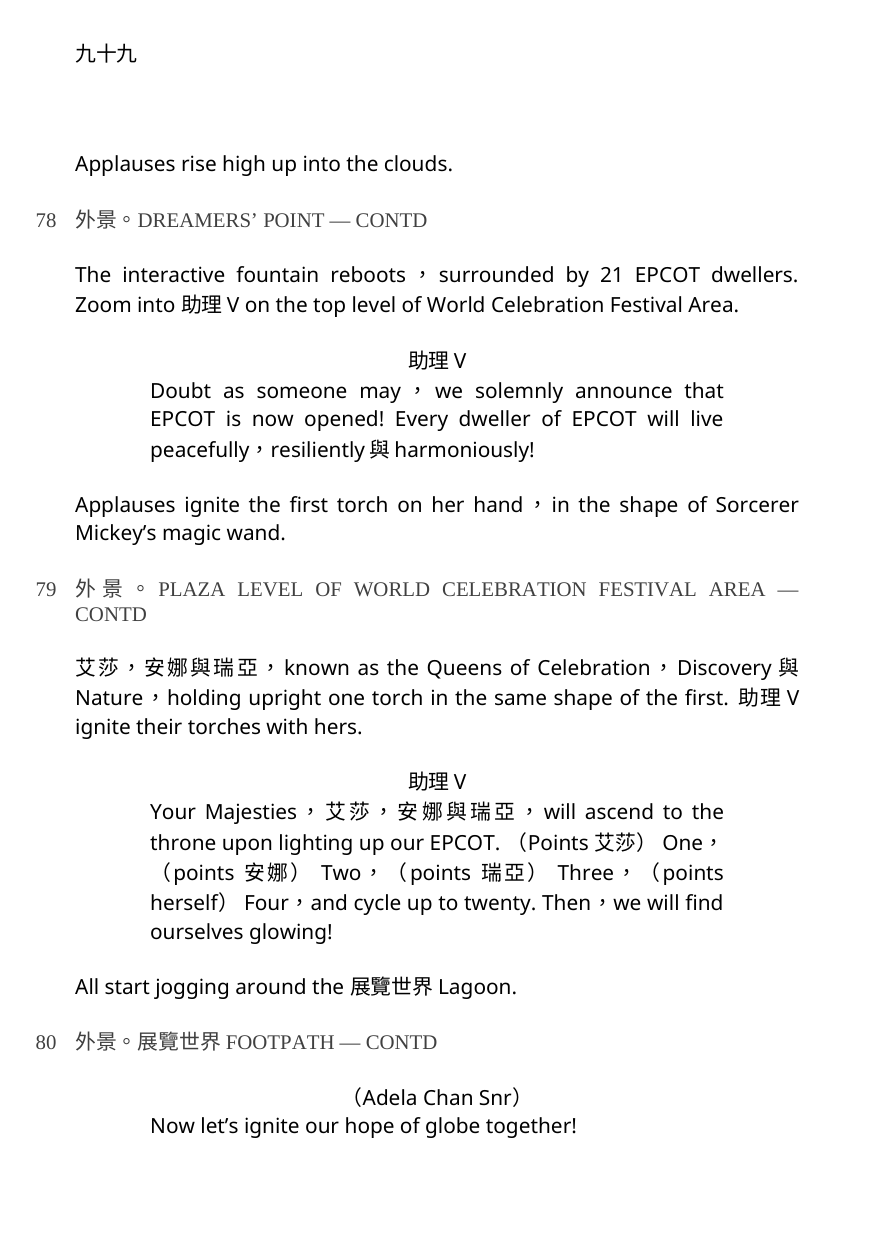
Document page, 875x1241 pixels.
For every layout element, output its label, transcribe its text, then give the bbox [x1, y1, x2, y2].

text 助理V [150, 765, 724, 796]
text Now let’s ignite our hope of globe together! [150, 1111, 724, 1139]
text Doubt as someone may，we solemnly announce that EPCOT is now opened! Every dweller of EPCOT will live peacefully，resiliently與harmoniously! [150, 374, 724, 463]
text Applauses ignite the first torch on her hand，in the shape of Sorcerer Mickey’s magic wand. [75, 488, 799, 547]
text 外景。展覽世界 FOOTPATH — CONTD [56, 1026, 799, 1056]
text The interactive fountain reboots，surrounded by 21 EPCOT dwellers. Zoom into 助理V on the top level of World Celebration Festival Area. [75, 258, 799, 319]
text Applauses rise high up into the clouds. [75, 149, 799, 178]
text Your Majesties，艾莎，安娜與瑞亞，will ascend to the throne upon lighting up our EPCOT. （Points 艾莎） One，（points 安娜） Two，（points 瑞亞） Three，（points herself） Four，and cycle up to twenty. Then，we will find ourselves glowing! [150, 796, 724, 945]
text （Adela Chan Snr） [150, 1081, 724, 1111]
text 艾莎，安娜與瑞亞，known as the Queens of Celebration，Discovery與Nature，holding upright one torch in the same shape of the first. 助理V ignite their torches with hers. [75, 651, 799, 740]
text 外景。DREAMERS’ POINT — CONTD [56, 203, 799, 233]
text 助理V [150, 344, 724, 374]
text All start jogging around the 展覽世界 Lagoon. [75, 970, 799, 1001]
text 外景。PLAZA LEVEL OF WORLD CELEBRATION FESTIVAL AREA — CONTD [56, 572, 799, 626]
